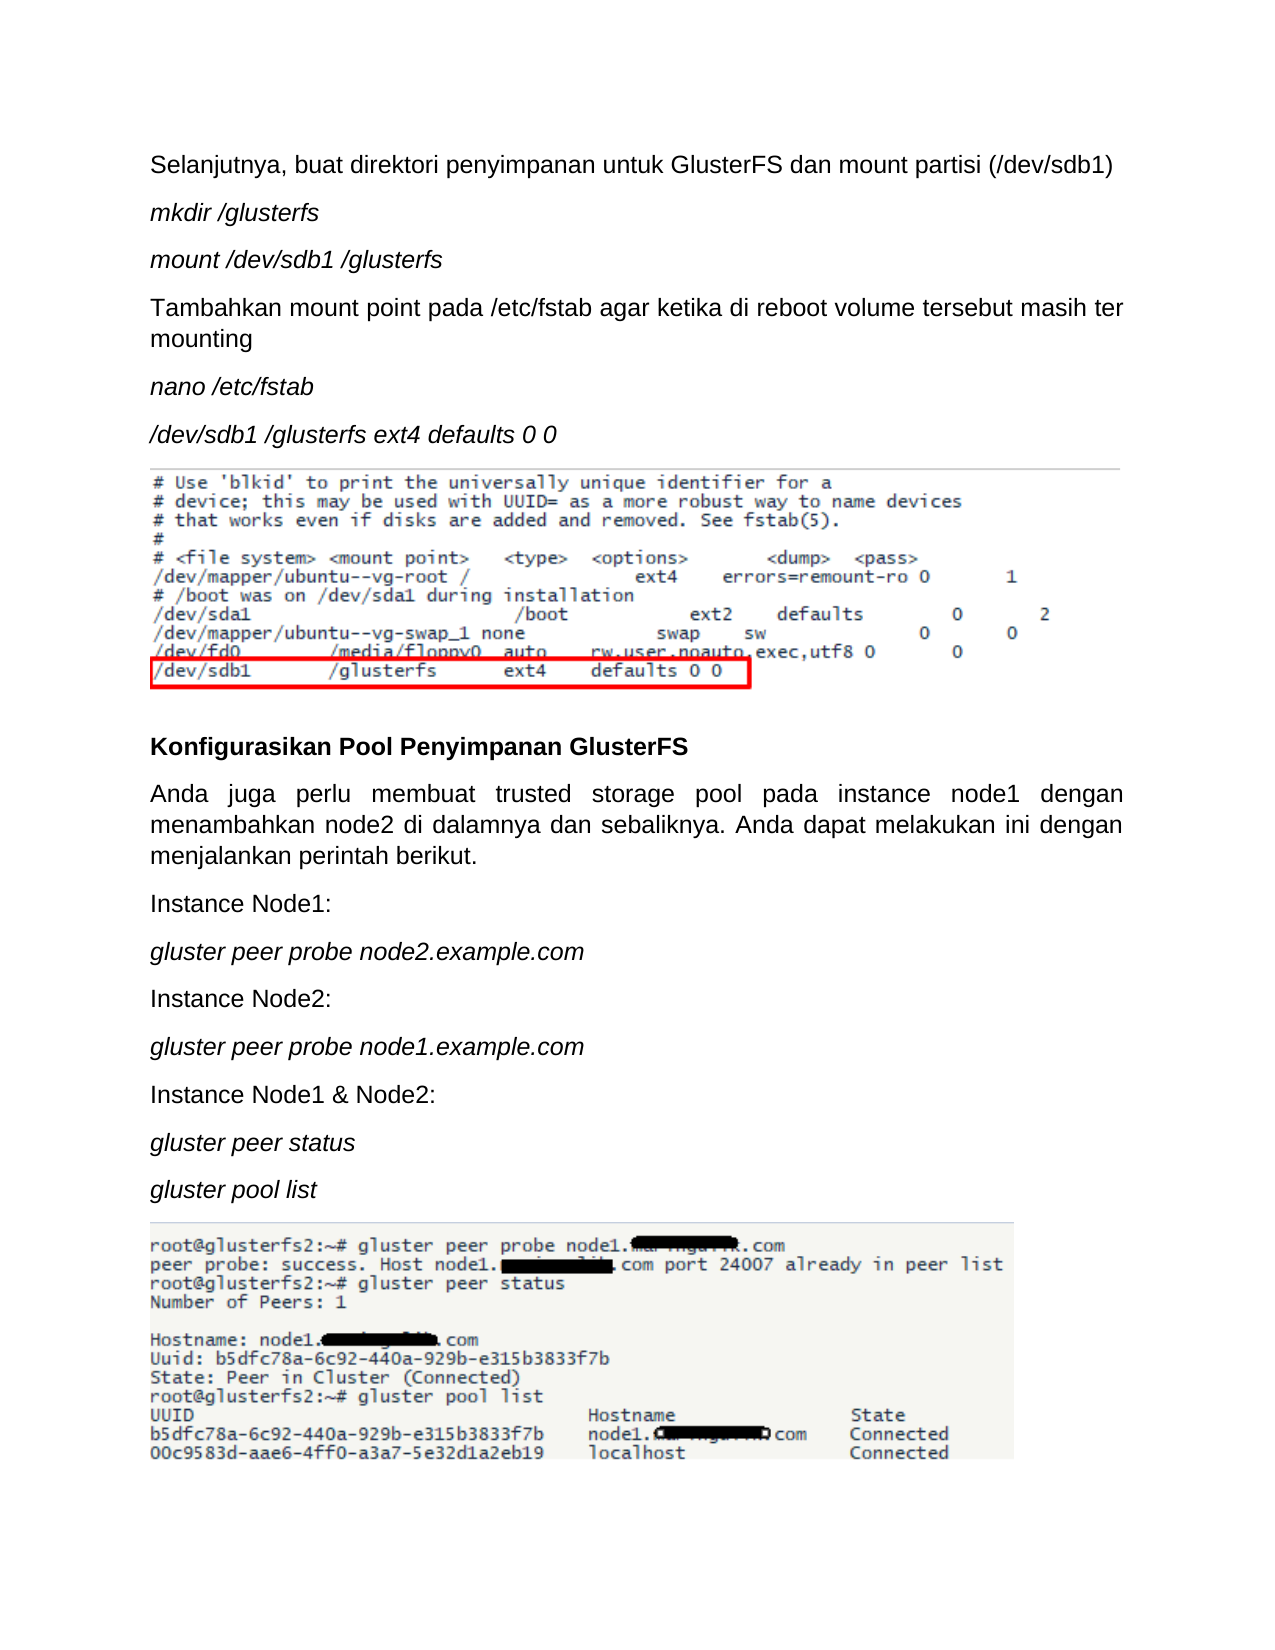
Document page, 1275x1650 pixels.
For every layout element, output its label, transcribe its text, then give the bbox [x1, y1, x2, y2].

text nano /etc/fstab [150, 372, 1125, 401]
text /dev/sdb1 /glusterfs ext4 defaults 0 0 [150, 419, 1125, 448]
picture [150, 467, 1121, 713]
text gluster pool list [150, 1175, 1125, 1204]
text Selanjutnya, buat direktori penyimpanan untuk GlusterFS dan mount partisi (/dev/sdb1) [150, 150, 1125, 179]
text mount /dev/sdb1 /glusterfs [150, 245, 1125, 274]
text Konfigurasikan Pool Penyimpanan GlusterFS [150, 731, 1125, 760]
text gluster peer status [150, 1127, 1125, 1156]
text Tambahkan mount point pada /etc/fstab agar ketika di reboot volume tersebut masih ter mounting [150, 293, 1125, 353]
text Instance Node1: [150, 889, 1125, 918]
text Instance Node2: [150, 984, 1125, 1013]
text gluster peer probe node1.example.com [150, 1032, 1125, 1061]
text Instance Node1 & Node2: [150, 1080, 1125, 1108]
text mkdir /glusterfs [150, 198, 1125, 226]
text gluster peer probe node2.example.com [150, 937, 1125, 965]
picture [150, 1222, 1014, 1464]
text Anda juga perlu membuat trusted storage pool pada instance node1 dengan menambahkan node2 di dalamnya dan sebaliknya. Anda dapat melakukan ini dengan menjalankan perintah berikut. [150, 779, 1125, 870]
